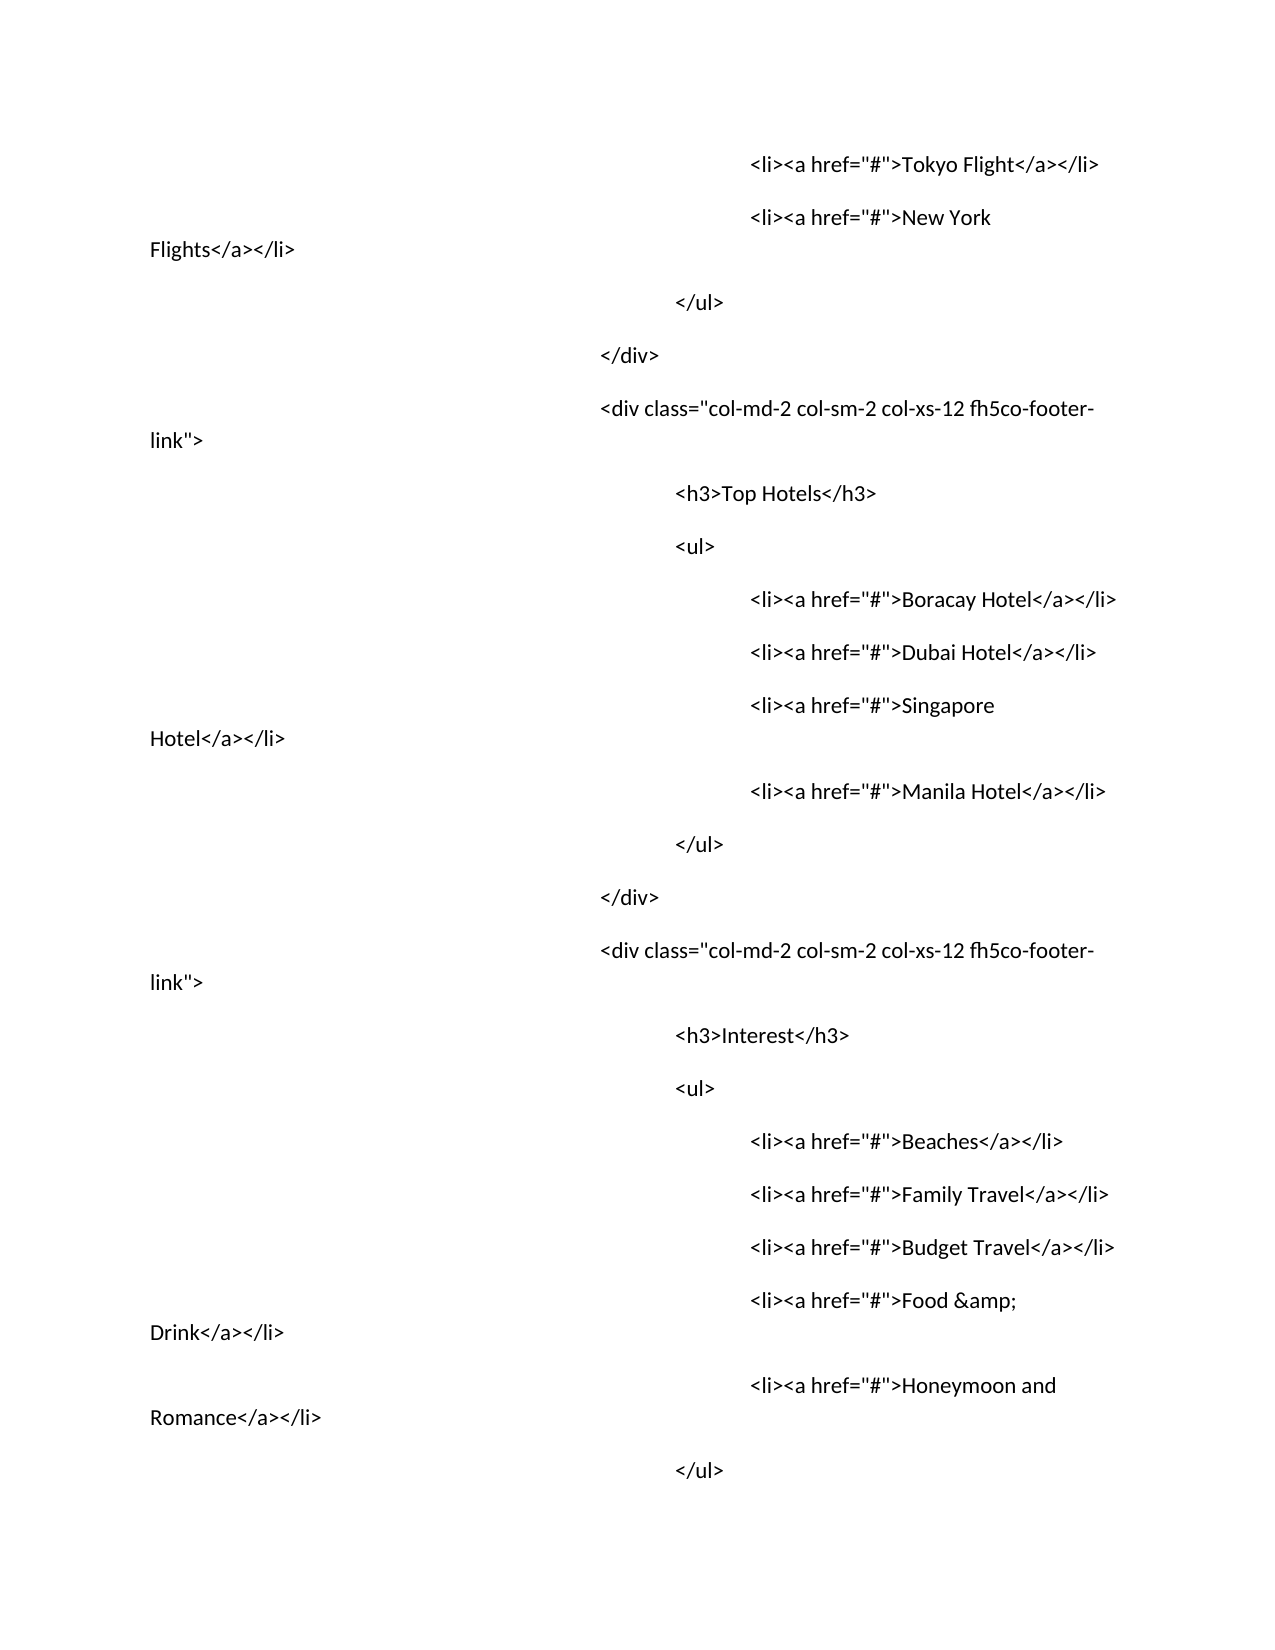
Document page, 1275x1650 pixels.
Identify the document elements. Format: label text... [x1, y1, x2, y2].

text <h3>Top Hotels</h3> [150, 479, 1125, 507]
text </ul> [150, 830, 1125, 858]
text </div> [150, 883, 1125, 911]
text <li><a href="#">Tokyo Flight</a></li> [150, 150, 1125, 178]
text <div class="col-md-2 col-sm-2 col-xs-12 fh5co-footer-link"> [150, 936, 1125, 996]
text <li><a href="#">Food &amp; Drink</a></li> [150, 1286, 1125, 1346]
text <ul> [150, 532, 1125, 561]
text <li><a href="#">Dubai Hotel</a></li> [150, 638, 1125, 667]
text <ul> [150, 1074, 1125, 1102]
text </div> [150, 341, 1125, 369]
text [150, 394, 1125, 454]
text </ul> [150, 1457, 1125, 1484]
text <li><a href="#">Budget Travel</a></li> [150, 1233, 1125, 1261]
text </ul> [150, 288, 1125, 316]
text <li><a href="#">Manila Hotel</a></li> [150, 777, 1125, 805]
text <li><a href="#">Beaches</a></li> [150, 1127, 1125, 1155]
text <li><a href="#">New York Flights</a></li> [150, 203, 1125, 263]
text <li><a href="#">Singapore Hotel</a></li> [150, 692, 1125, 752]
text <li><a href="#">Boracay Hotel</a></li> [150, 586, 1125, 613]
text <li><a href="#">Family Travel</a></li> [150, 1180, 1125, 1208]
text <li><a href="#">Honeymoon and Romance</a></li> [150, 1371, 1125, 1432]
text <h3>Interest</h3> [150, 1021, 1125, 1049]
